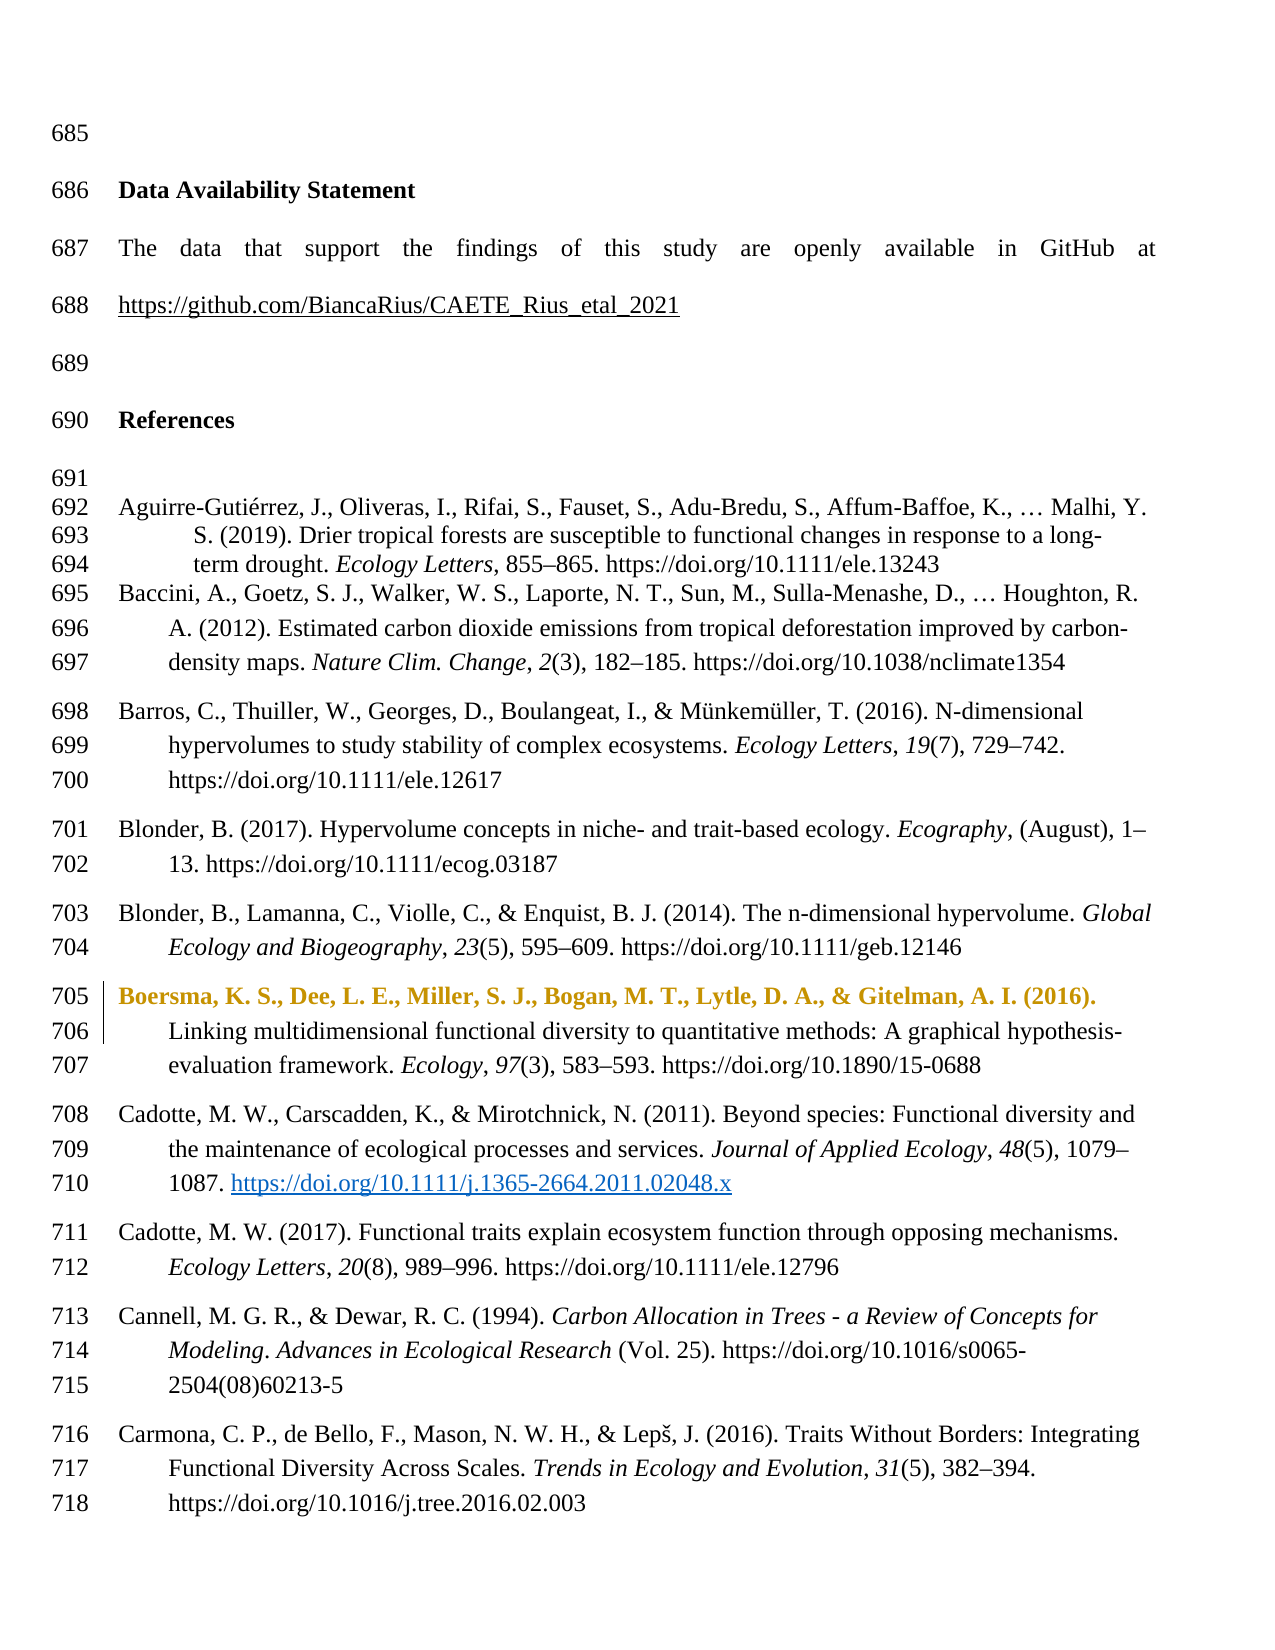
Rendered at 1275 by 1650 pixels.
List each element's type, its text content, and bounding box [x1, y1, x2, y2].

text The data that support the findings of this study are openly available in GitHub at https://github.com/BiancaRius/CAETE_Rius_etal_2021 [118, 233, 1157, 319]
text Carmona, C. P., de Bello, F., Mason, N. W. H., & Lepš, J. (2016). Traits Without Borders: Integrating Functional Diversity Across Scales. Trends in Ecology and Evolution, 31(5), 382–394. https://doi.org/10.1016/j.tree.2016.02.003 [118, 1419, 1157, 1517]
text Blonder, B. (2017). Hypervolume concepts in niche- and trait-based ecology. Ecography, (August), 1–13. https://doi.org/10.1111/ecog.03187 [118, 814, 1157, 877]
text Boersma, K. S., Dee, L. E., Miller, S. J., Bogan, M. T., Lytle, D. A., & Gitelman, A. I. (2016). Linking multidimensional functional diversity to quantitative methods: A graphical hypothesis-evaluation framework. Ecology, 97(3), 583–593. https://doi.org/10.1890/15-0688 [118, 981, 1157, 1079]
text Baccini, A., Goetz, S. J., Walker, W. S., Laporte, N. T., Sun, M., Sulla-Menashe, D., … Houghton, R. A. (2012). Estimated carbon dioxide emissions from tropical deforestation improved by carbon-density maps. Nature Clim. Change, 2(3), 182–185. https://doi.org/10.1038/nclimate1354 [118, 578, 1157, 676]
text Aguirre-Gutiérrez, J., Oliveras, I., Rifai, S., Fauset, S., Adu-Bredu, S., Affum-Baffoe, K., … Malhi, Y. S. (2019). Drier tropical forests are susceptible to functional changes in response to a long- term drought. Ecology Letters, 855–865. https://doi.org/10.1111/ele.13243 [118, 492, 1157, 578]
text References [118, 406, 1157, 434]
text Blonder, B., Lamanna, C., Violle, C., & Enquist, B. J. (2014). The n-dimensional hypervolume. Global Ecology and Biogeography, 23(5), 595–609. https://doi.org/10.1111/geb.12146 [118, 898, 1157, 961]
text Cannell, M. G. R., & Dewar, R. C. (1994). Carbon Allocation in Trees - a Review of Concepts for Modeling. Advances in Ecological Research (Vol. 25). https://doi.org/10.1016/s0065-2504(08)60213-5 [118, 1301, 1157, 1398]
text Data Availability Statement [118, 176, 1157, 204]
text Cadotte, M. W., Carscadden, K., & Mirotchnick, N. (2011). Beyond species: Functional diversity and the maintenance of ecological processes and services. Journal of Applied Ecology, 48(5), 1079–1087. https://doi.org/10.1111/j.1365-2664.2011.02048.x [118, 1099, 1157, 1197]
text Barros, C., Thuiller, W., Georges, D., Boulangeat, I., & Münkemüller, T. (2016). N-dimensional hypervolumes to study stability of complex ecosystems. Ecology Letters, 19(7), 729–742. https://doi.org/10.1111/ele.12617 [118, 696, 1157, 794]
text Cadotte, M. W. (2017). Functional traits explain ecosystem function through opposing mechanisms. Ecology Letters, 20(8), 989–996. https://doi.org/10.1111/ele.12796 [118, 1217, 1157, 1281]
